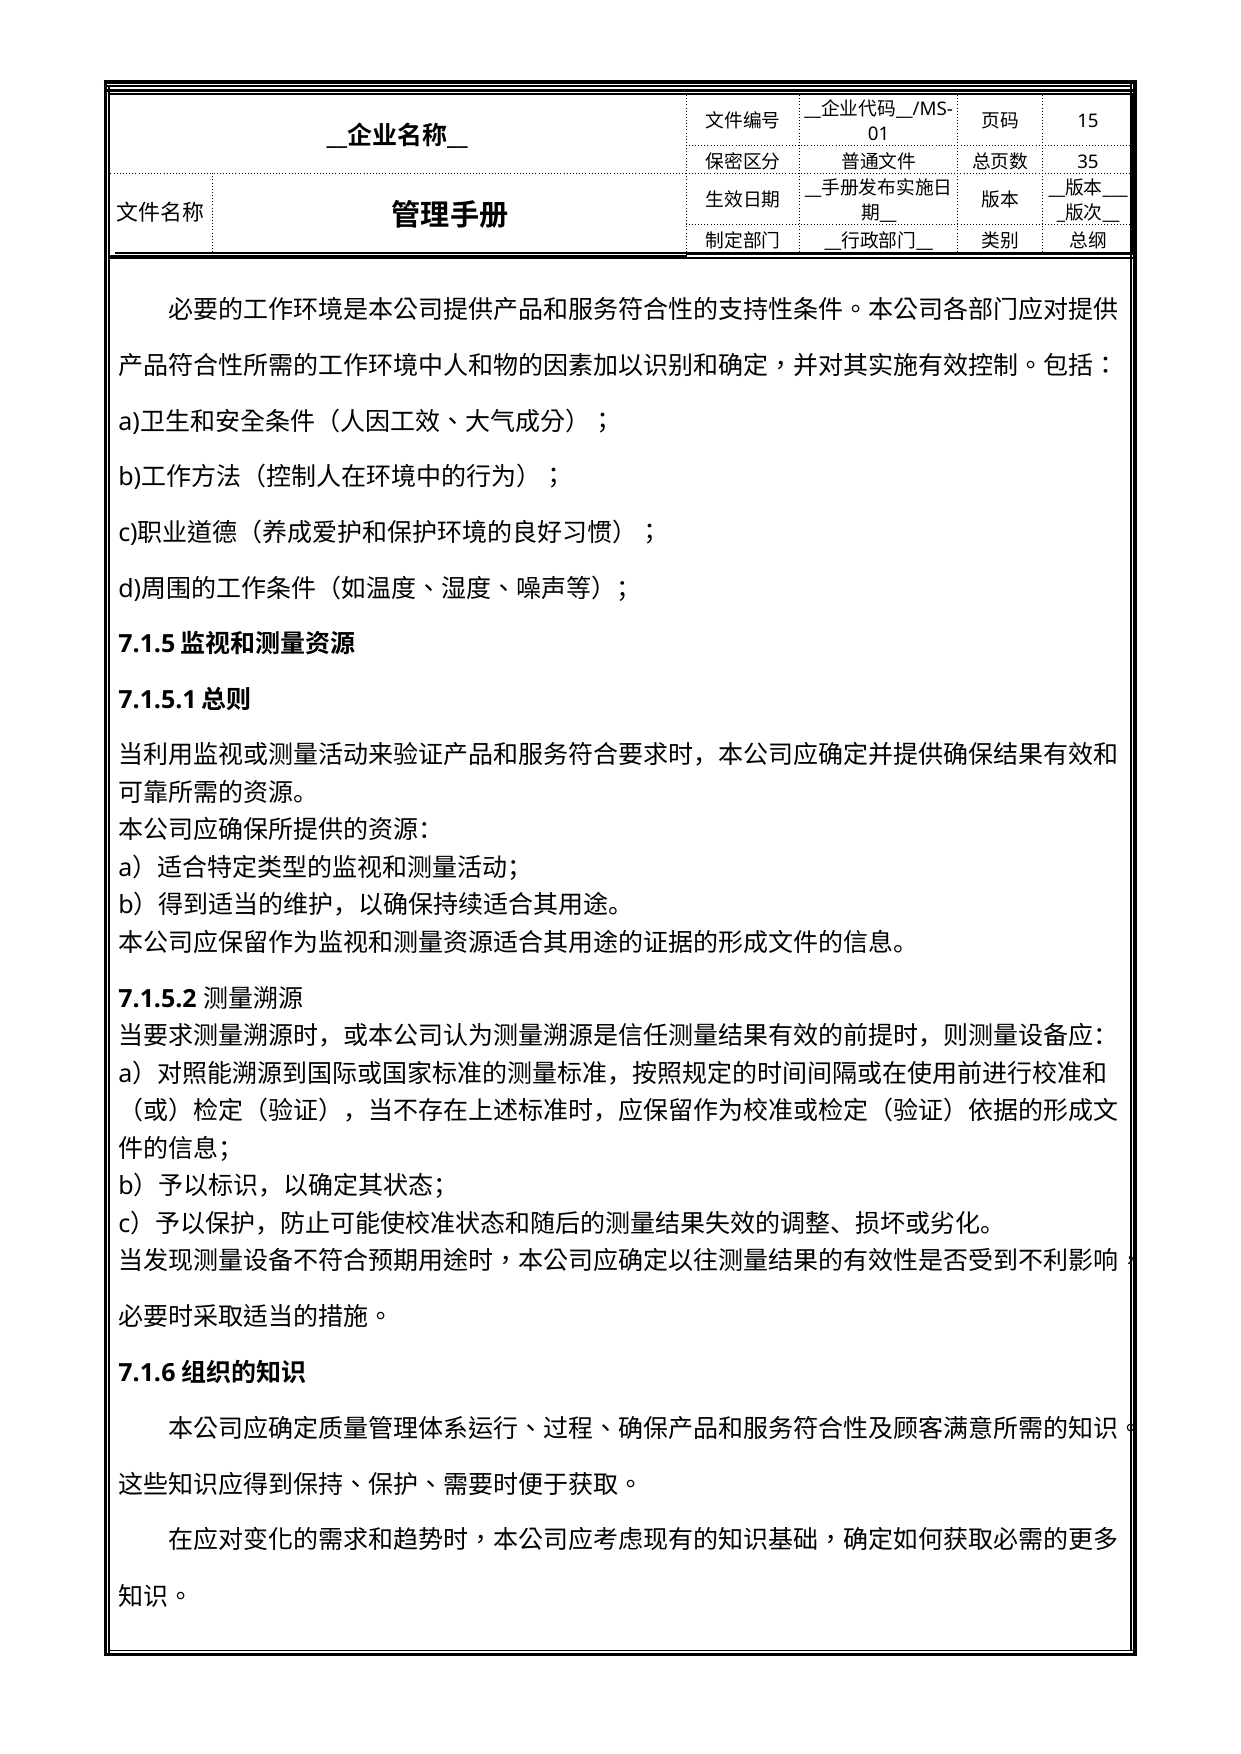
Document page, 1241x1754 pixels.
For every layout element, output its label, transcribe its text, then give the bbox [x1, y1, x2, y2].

text 当要求测量溯源时，或本公司认为测量溯源是信任测量结果有效的前提时，则测量设备应： [118, 1015, 1122, 1052]
text b)工作方法（控制人在环境中的行为）； [118, 456, 1122, 494]
text 当利用监视或测量活动来验证产品和服务符合要求时，本公司应确定并提供确保结果有效和可靠所需的资源。 [118, 734, 1122, 809]
text 7.1.5.1总则 [118, 679, 1122, 716]
text 当发现测量设备不符合预期用途时，本公司应确定以往测量结果的有效性是否受到不利影响，必要时采取适当的措施。 [118, 1240, 1122, 1334]
text c）予以保护，防止可能使校准状态和随后的测量结果失效的调整、损坏或劣化。 [118, 1202, 1122, 1240]
text b）予以标识，以确定其状态； [118, 1165, 1122, 1202]
text a）对照能溯源到国际或国家标准的测量标准，按照规定的时间间隔或在使用前进行校准和（或）检定（验证），当不存在上述标准时，应保留作为校准或检定（验证）依据的形成文件的信息； [118, 1052, 1122, 1165]
text a）适合特定类型的监视和测量活动； [118, 847, 1122, 884]
text 7.1.6 组织的知识 [118, 1352, 1122, 1389]
text a)卫生和安全条件（人因工效、大气成分）； [118, 401, 1122, 438]
text c)职业道德（养成爱护和保护环境的良好习惯）； [118, 512, 1122, 549]
text 7.1.5.2 测量溯源 [118, 977, 1122, 1015]
text 必要的工作环境是本公司提供产品和服务符合性的支持性条件。本公司各部门应对提供产品符合性所需的工作环境中人和物的因素加以识别和确定，并对其实施有效控制。包括： [118, 289, 1122, 382]
text b）得到适当的维护，以确保持续适合其用途。 [118, 884, 1122, 922]
text 本公司应确定质量管理体系运行、过程、确保产品和服务符合性及顾客满意所需的知识。这些知识应得到保持、保护、需要时便于获取。 [118, 1407, 1122, 1501]
text 在应对变化的需求和趋势时，本公司应考虑现有的知识基础，确定如何获取必需的更多知识。 [118, 1519, 1122, 1613]
text 7.1.5监视和测量资源 [118, 623, 1122, 661]
text 本公司应确保所提供的资源： [118, 809, 1122, 847]
text d)周围的工作条件（如温度、湿度、噪声等）； [118, 567, 1122, 605]
text 本公司应保留作为监视和测量资源适合其用途的证据的形成文件的信息。 [118, 922, 1122, 959]
